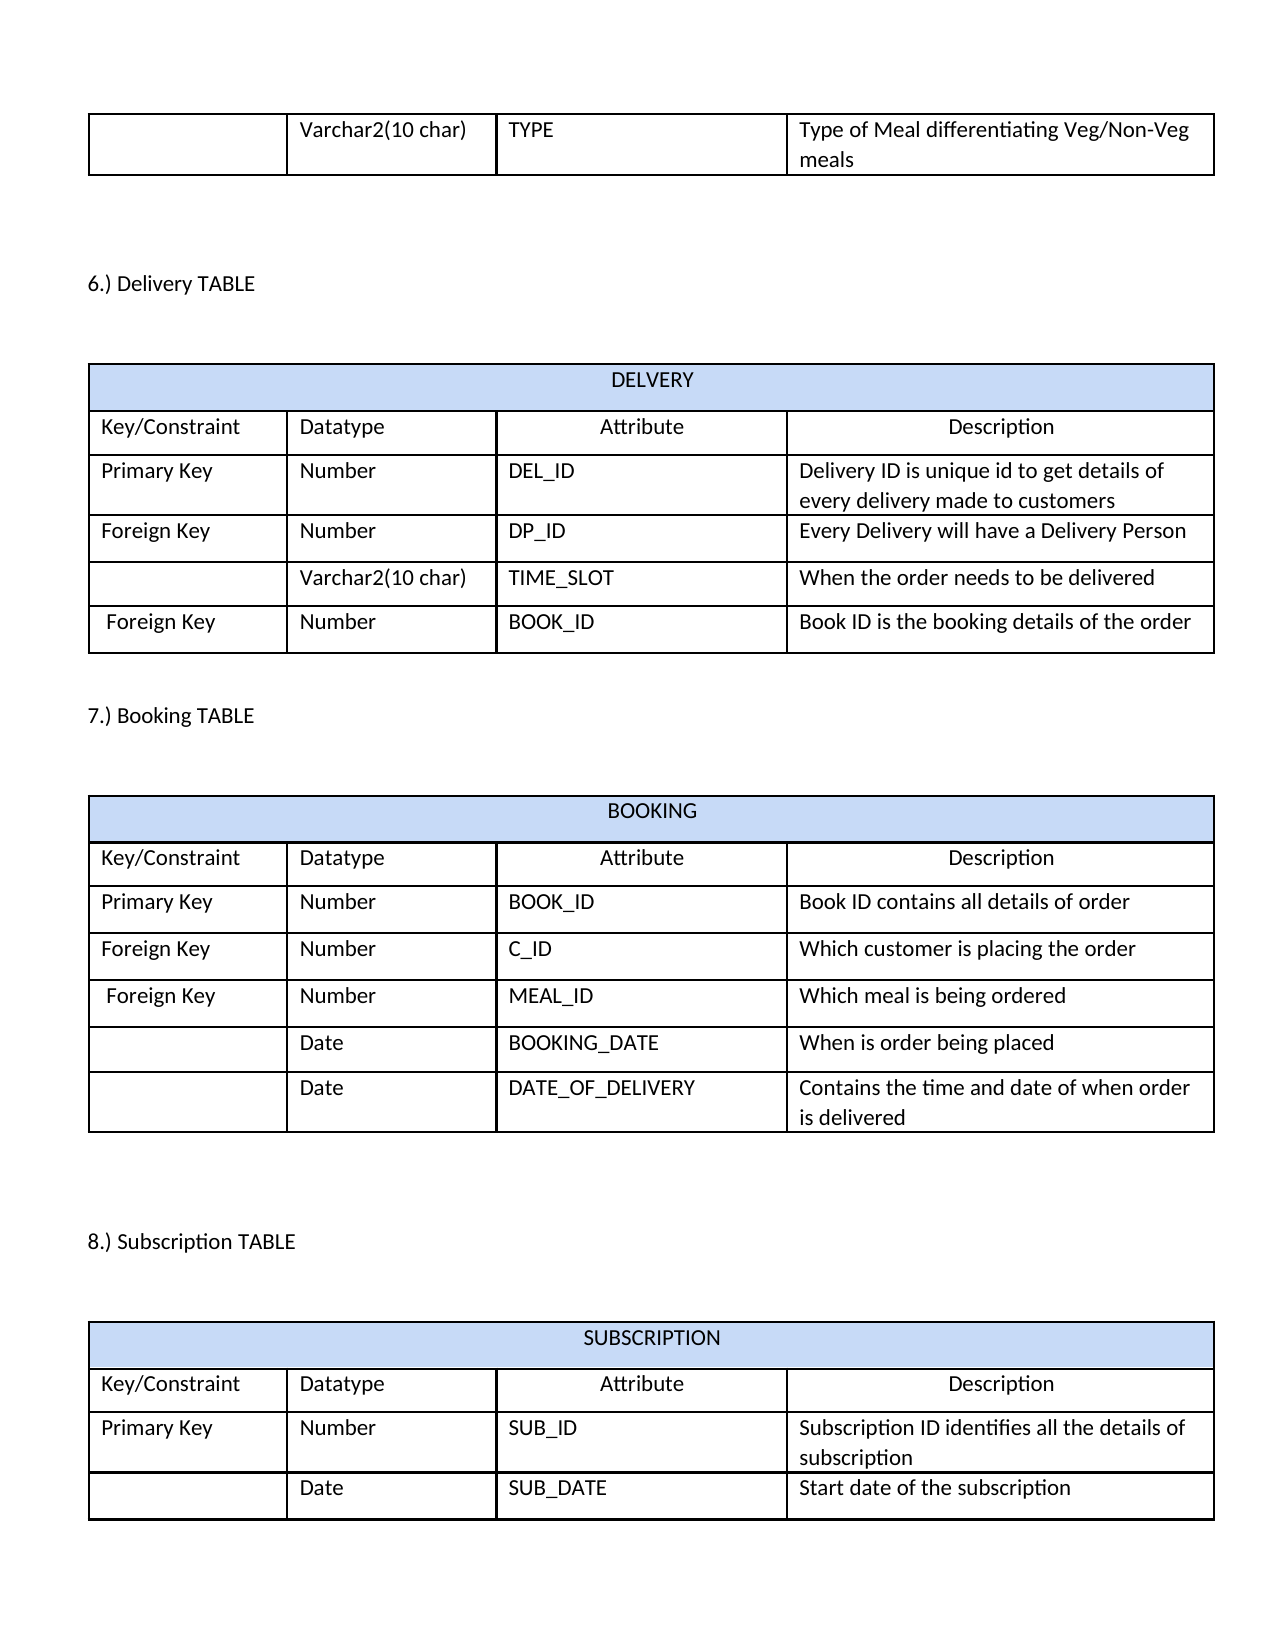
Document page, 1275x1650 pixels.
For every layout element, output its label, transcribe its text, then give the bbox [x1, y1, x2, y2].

table_cell Primary Key [90, 456, 286, 514]
table_cell BOOK_ID [498, 607, 786, 652]
text 7.) Booking TABLE [87, 701, 1233, 729]
table_cell DEL_ID [498, 456, 786, 514]
table_cell Key/Constraint [90, 844, 286, 885]
table_cell Contains the time and date of when order is delivered [788, 1073, 1213, 1131]
table_header SUBSCRIPTION [90, 1323, 1213, 1367]
table_cell When the order needs to be delivered [788, 563, 1213, 605]
table_cell Subscription ID identifies all the details of subscription [788, 1413, 1213, 1471]
table_cell DATE_OF_DELIVERY [498, 1073, 786, 1131]
table_cell Foreign Key [90, 516, 286, 561]
table_cell SUB_DATE [498, 1474, 786, 1518]
table_cell Book ID is the booking details of the order [788, 607, 1213, 652]
table_cell Foreign Key [90, 607, 286, 652]
table_header [90, 115, 286, 174]
table_cell [90, 1474, 286, 1518]
table_cell TIME_SLOT [498, 563, 786, 605]
table_header Varchar2(10 char) [288, 115, 495, 174]
table_cell Start date of the subscription [788, 1474, 1213, 1518]
table_header DELVERY [90, 365, 1213, 410]
table_cell [90, 563, 286, 605]
table_header TYPE [498, 115, 786, 174]
table_cell SUB_ID [498, 1413, 786, 1471]
table_cell BOOKING_DATE [498, 1028, 786, 1071]
table_header Type of Meal differentiating Veg/Non-Veg meals [788, 115, 1213, 174]
table_header BOOKING [90, 797, 1213, 841]
table_cell Datatype [288, 412, 495, 454]
table_cell Primary Key [90, 887, 286, 932]
table_cell When is order being placed [788, 1028, 1213, 1071]
text 8.) Subscription TABLE [87, 1227, 1233, 1255]
table_cell Every Delivery will have a Delivery Person [788, 516, 1213, 561]
table_cell Book ID contains all details of order [788, 887, 1213, 932]
table_cell Varchar2(10 char) [288, 563, 495, 605]
table_cell Description [788, 1370, 1213, 1411]
table_cell Primary Key [90, 1413, 286, 1471]
table_cell BOOK_ID [498, 887, 786, 932]
table_cell Number [288, 516, 495, 561]
table_cell Datatype [288, 1370, 495, 1411]
table_cell Date [288, 1028, 495, 1071]
table_cell Key/Constraint [90, 1370, 286, 1411]
table_cell C_ID [498, 934, 786, 979]
table_cell Description [788, 412, 1213, 454]
table_cell Number [288, 934, 495, 979]
table_cell [90, 1073, 286, 1131]
table_cell Datatype [288, 844, 495, 885]
table_cell Number [288, 607, 495, 652]
table_cell DP_ID [498, 516, 786, 561]
table_cell Which customer is placing the order [788, 934, 1213, 979]
table_cell Number [288, 1413, 495, 1471]
table_cell Number [288, 456, 495, 514]
table_cell Delivery ID is unique id to get details of every delivery made to customers [788, 456, 1213, 514]
table_cell Number [288, 981, 495, 1026]
table_cell Attribute [498, 1370, 786, 1411]
table_cell Key/Constraint [90, 412, 286, 454]
table_cell Attribute [498, 412, 786, 454]
table_cell MEAL_ID [498, 981, 786, 1026]
table_cell Which meal is being ordered [788, 981, 1213, 1026]
text 6.) Delivery TABLE [87, 269, 1233, 297]
table_cell Date [288, 1073, 495, 1131]
table_cell Description [788, 844, 1213, 885]
table_cell Number [288, 887, 495, 932]
table_cell [90, 1028, 286, 1071]
table_cell Foreign Key [90, 934, 286, 979]
table_cell Foreign Key [90, 981, 286, 1026]
table_cell Attribute [498, 844, 786, 885]
table_cell Date [288, 1474, 495, 1518]
